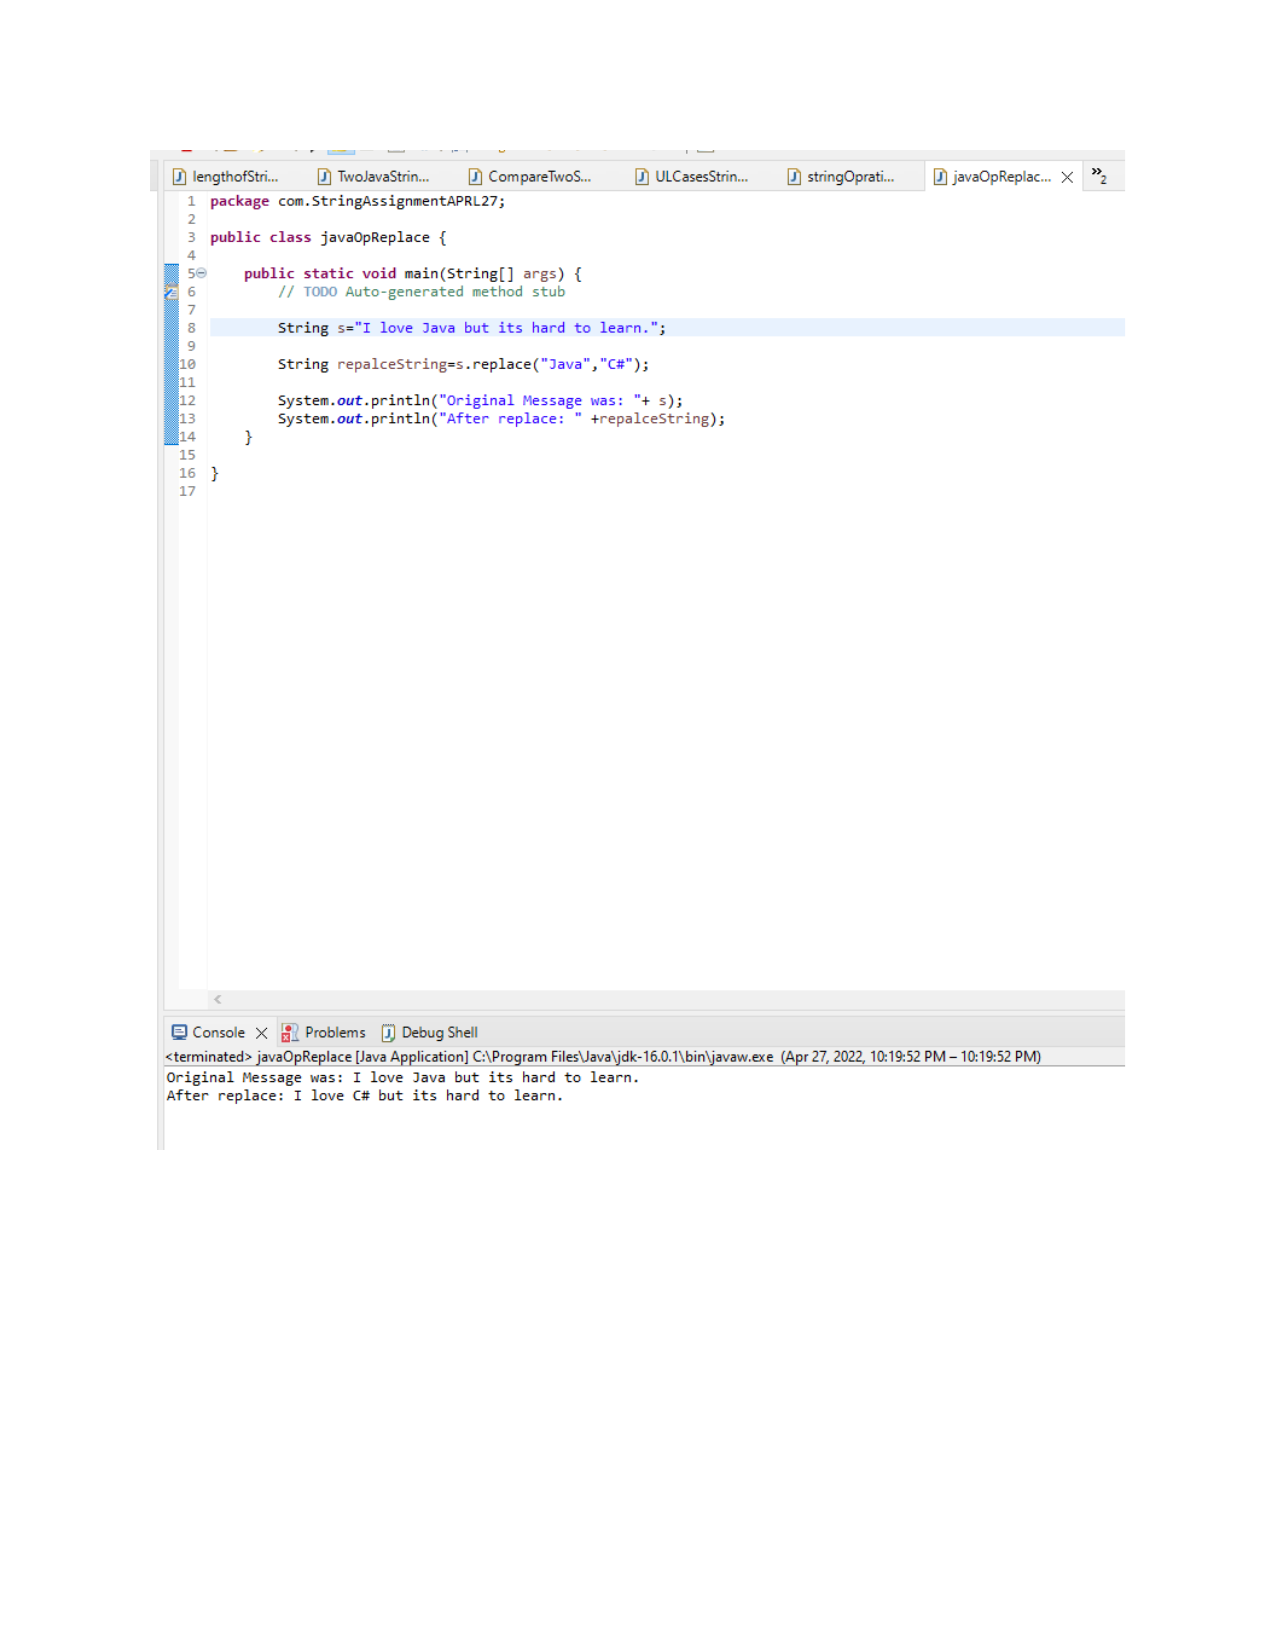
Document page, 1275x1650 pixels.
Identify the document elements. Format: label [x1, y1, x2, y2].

picture [150, 150, 1125, 1150]
